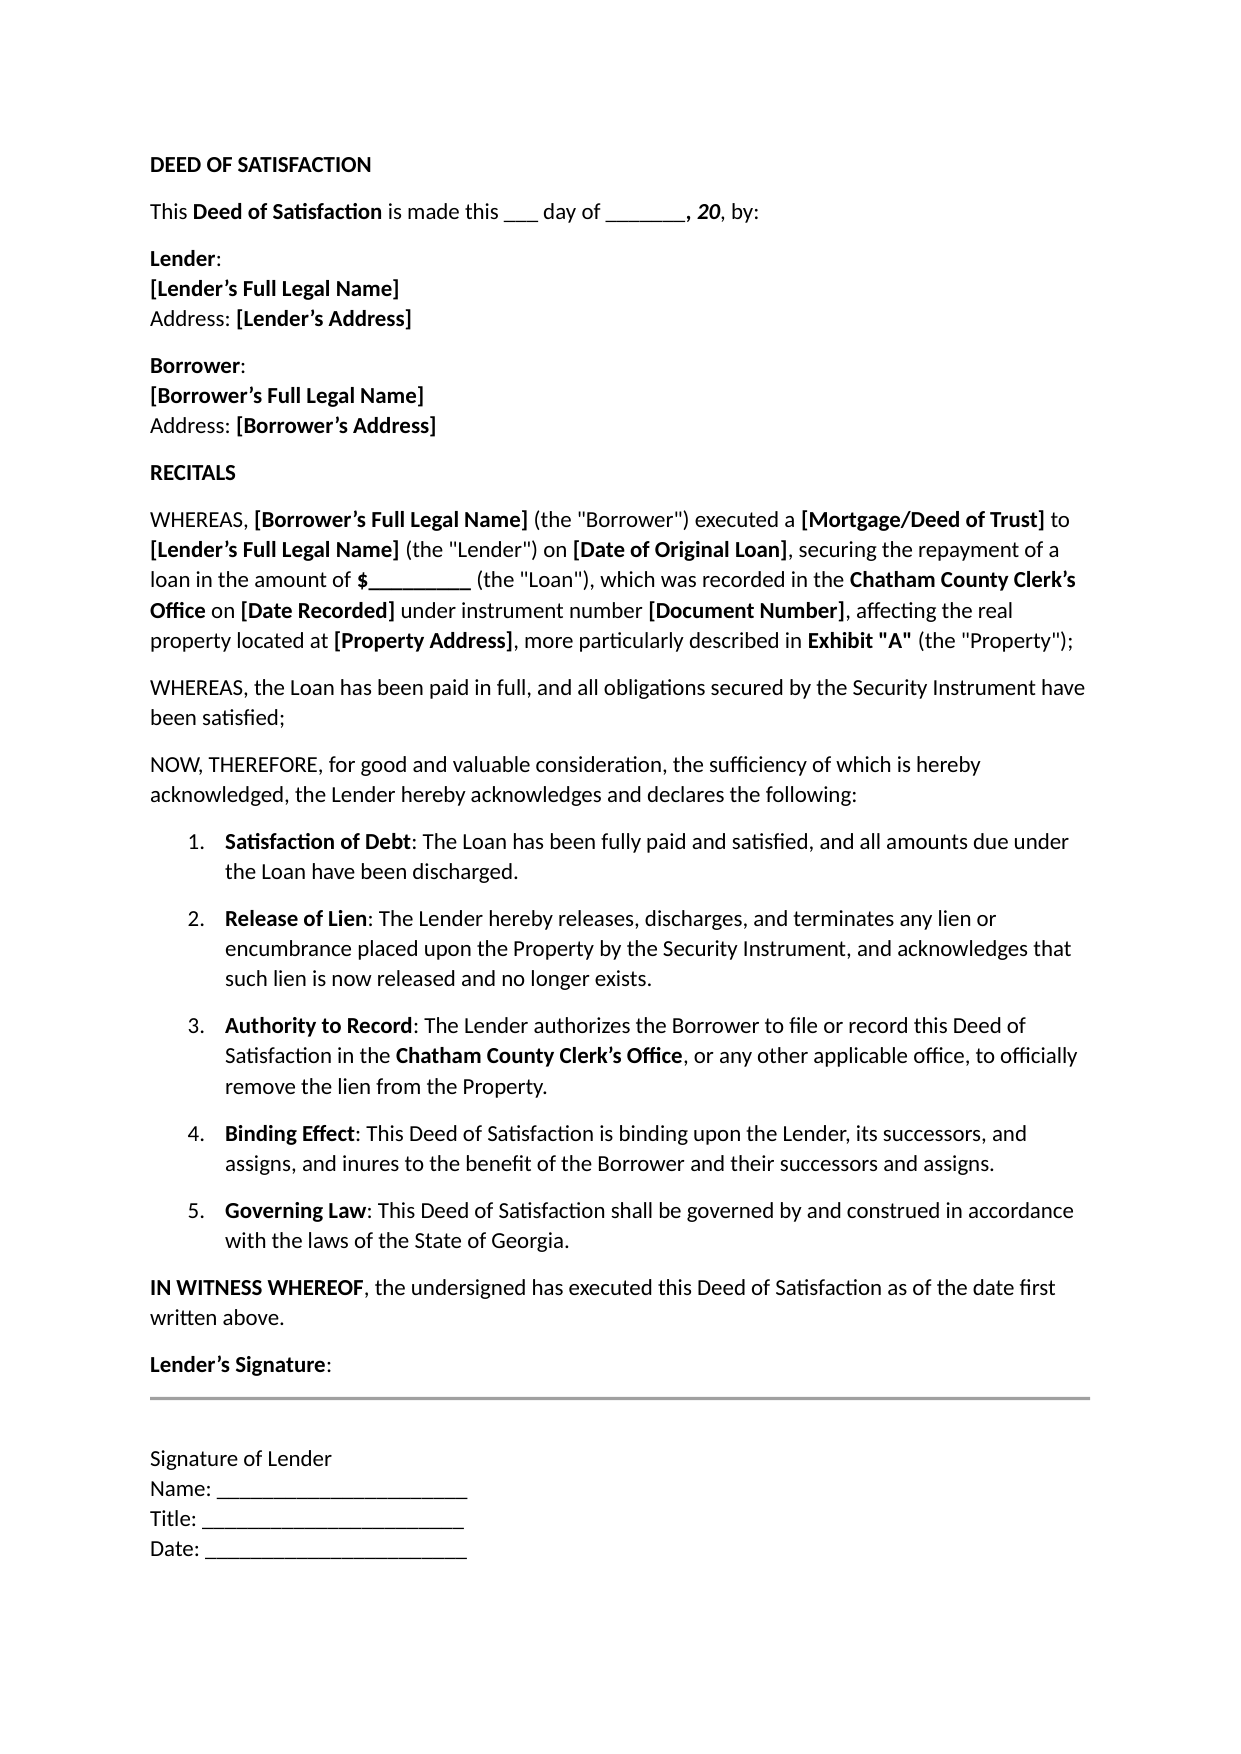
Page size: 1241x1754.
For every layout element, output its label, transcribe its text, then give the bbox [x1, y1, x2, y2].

text WHEREAS, the Loan has been paid in full, and all obligations secured by the Security Instrument have been satisfied; [150, 673, 1090, 731]
text Lender’s Signature: [150, 1350, 1090, 1378]
list Satisfaction of Debt: The Loan has been fully paid and satisfied, and all amounts due under the Loan have been discharged. [187, 827, 1090, 885]
text Signature of Lender Name: ______________________ Title: _______________________ Date: _______________________ [150, 1444, 1090, 1562]
text IN WITNESS WHEREOF, the undersigned has executed this Deed of Satisfaction as of the date first written above. [150, 1273, 1090, 1331]
text WHEREAS, [Borrower’s Full Legal Name] (the "Borrower") executed a [Mortgage/Deed of Trust] to [Lender’s Full Legal Name] (the "Lender") on [Date of Original Loan], securing the repayment of a loan in the amount of $_________ (the "Loan"), which was recorded in the Chatham County Clerk’s Office on [Date Recorded] under instrument number [Document Number], affecting the real property located at [Property Address], more particularly described in Exhibit "A" (the "Property"); [150, 505, 1090, 654]
list Release of Lien: The Lender hereby releases, discharges, and terminates any lien or encumbrance placed upon the Property by the Security Instrument, and acknowledges that such lien is now released and no longer exists. [187, 904, 1090, 993]
list Governing Law: This Deed of Satisfaction shall be governed by and construed in accordance with the laws of the State of Georgia. [187, 1196, 1090, 1254]
text This Deed of Satisfaction is made this ___ day of _______, 20, by: [150, 197, 1090, 225]
text NOW, THEREFORE, for good and valuable consideration, the sufficiency of which is hereby acknowledged, the Lender hereby acknowledges and declares the following: [150, 750, 1090, 808]
text Lender: [Lender’s Full Legal Name] Address: [Lender’s Address] [150, 244, 1090, 332]
text Borrower: [Borrower’s Full Legal Name] Address: [Borrower’s Address] [150, 351, 1090, 439]
text RECITALS [150, 458, 1090, 486]
list Binding Effect: This Deed of Satisfaction is binding upon the Lender, its successors, and assigns, and inures to the benefit of the Borrower and their successors and assigns. [187, 1119, 1090, 1177]
text DEED OF SATISFACTION [150, 150, 1090, 178]
list Authority to Record: The Lender authorizes the Borrower to file or record this Deed of Satisfaction in the Chatham County Clerk’s Office, or any other applicable office, to officially remove the lien from the Property. [187, 1011, 1090, 1100]
